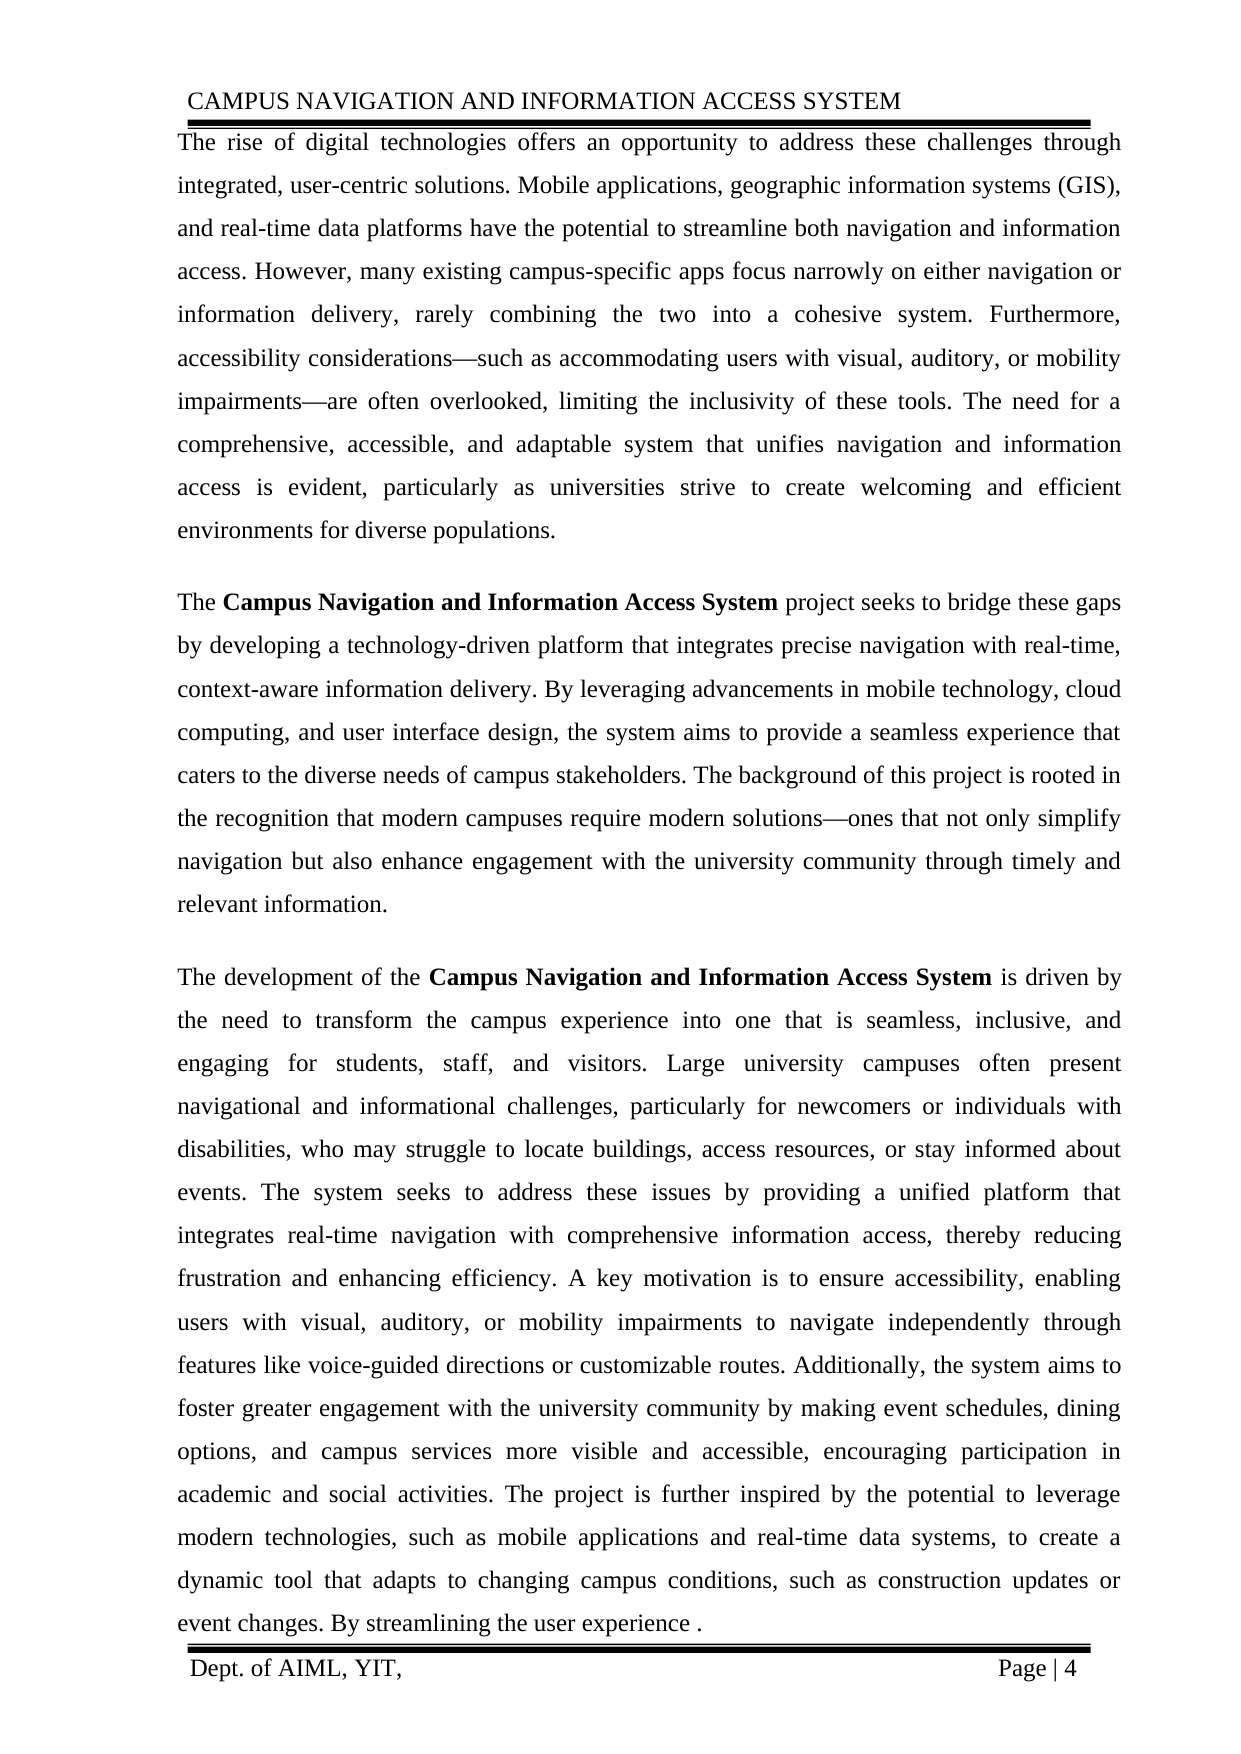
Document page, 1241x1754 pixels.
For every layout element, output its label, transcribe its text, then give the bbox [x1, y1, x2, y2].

text The rise of digital technologies offers an opportunity to address these challenges through integrated, user-centric solutions. Mobile applications, geographic information systems (GIS), and real-time data platforms have the potential to streamline both navigation and information access. However, many existing campus-specific apps focus narrowly on either navigation or information delivery, rarely combining the two into a cohesive system. Furthermore, accessibility considerations—such as accommodating users with visual, auditory, or mobility impairments—are often overlooked, limiting the inclusivity of these tools. The need for a comprehensive, accessible, and adaptable system that unifies navigation and information access is evident, particularly as universities strive to create welcoming and efficient environments for diverse populations. [177, 127, 1122, 544]
text The Campus Navigation and Information Access System project seeks to bridge these gaps by developing a technology-driven platform that integrates precise navigation with real-time, context-aware information delivery. By leveraging advancements in mobile technology, cloud computing, and user interface design, the system aims to provide a seamless experience that caters to the diverse needs of campus stakeholders. The background of this project is rooted in the recognition that modern campuses require modern solutions—ones that not only simplify navigation but also enhance engagement with the university community through timely and relevant information. [177, 587, 1122, 918]
text The development of the Campus Navigation and Information Access System is driven by the need to transform the campus experience into one that is seamless, inclusive, and engaging for students, staff, and visitors. Large university campuses often present navigational and informational challenges, particularly for newcomers or individuals with disabilities, who may struggle to locate buildings, access resources, or stay informed about events. The system seeks to address these issues by providing a unified platform that integrates real-time navigation with comprehensive information access, thereby reducing frustration and enhancing efficiency. A key motivation is to ensure accessibility, enabling users with visual, auditory, or mobility impairments to navigate independently through features like voice-guided directions or customizable routes. Additionally, the system aims to foster greater engagement with the university community by making event schedules, dining options, and campus services more visible and accessible, encouraging participation in academic and social activities. The project is further inspired by the potential to leverage modern technologies, such as mobile applications and real-time data systems, to create a dynamic tool that adapts to changing campus conditions, such as construction updates or event changes. By streamlining the user experience . [177, 962, 1122, 1637]
